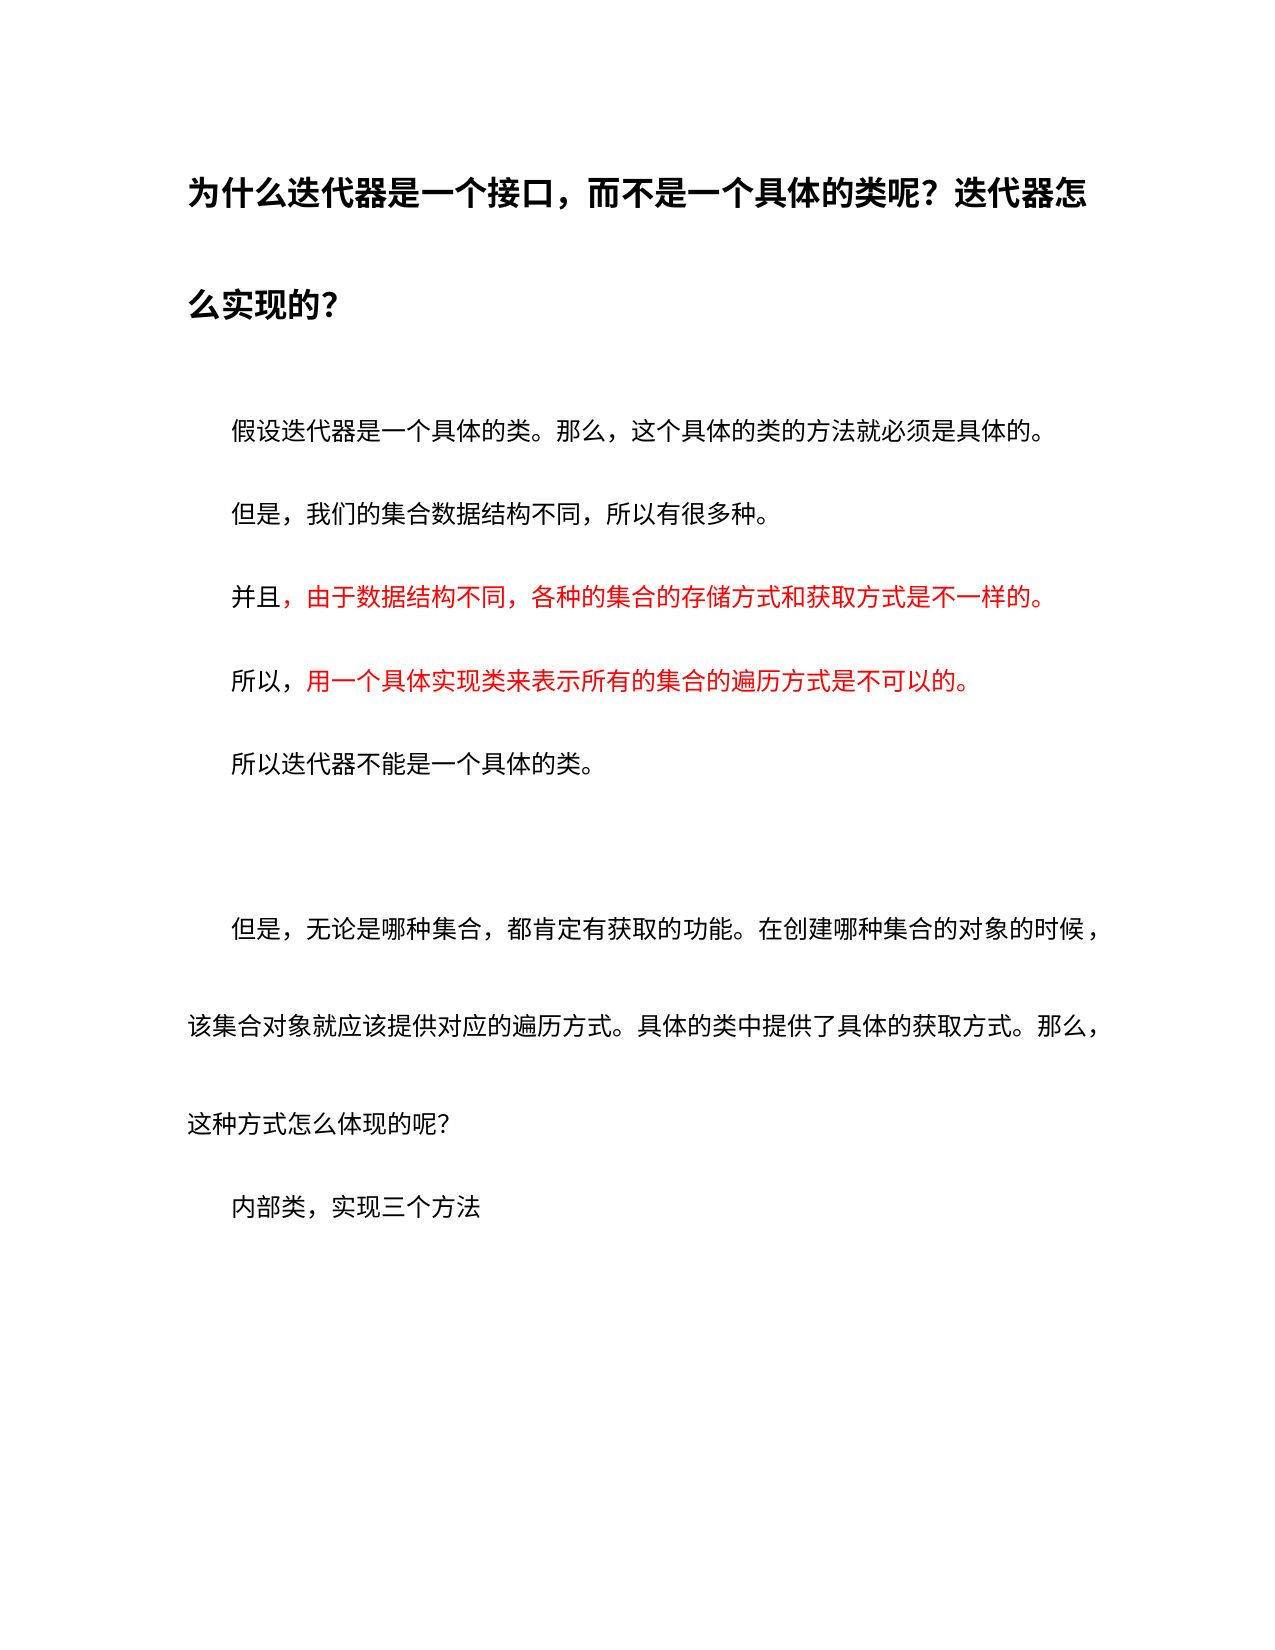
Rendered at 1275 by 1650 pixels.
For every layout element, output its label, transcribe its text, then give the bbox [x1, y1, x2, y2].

list 并且，由于数据结构不同，各种的集合的存储方式和获取方式是不一样的。 [187, 563, 1087, 628]
list 内部类，实现三个方法 [187, 1173, 1087, 1238]
list 所以，用一个具体实现类来表示所有的集合的遍历方式是不可以的。 [187, 647, 1087, 712]
subtitle 为什么迭代器是一个接口，而不是一个具体的类呢？迭代器怎么实现的？ [187, 159, 1087, 336]
list 但是，我们的集合数据结构不同，所以有很多种。 [187, 480, 1087, 545]
list 但是，无论是哪种集合，都肯定有获取的功能。在创建哪种集合的对象的时候，该集合对象就应该提供对应的遍历方式。具体的类中提供了具体的获取方式。那么，这种方式怎么体现的呢？ [187, 895, 1087, 1155]
list 所以迭代器不能是一个具体的类。 [187, 730, 1087, 795]
list 假设迭代器是一个具体的类。那么，这个具体的类的方法就必须是具体的。 [187, 397, 1087, 462]
